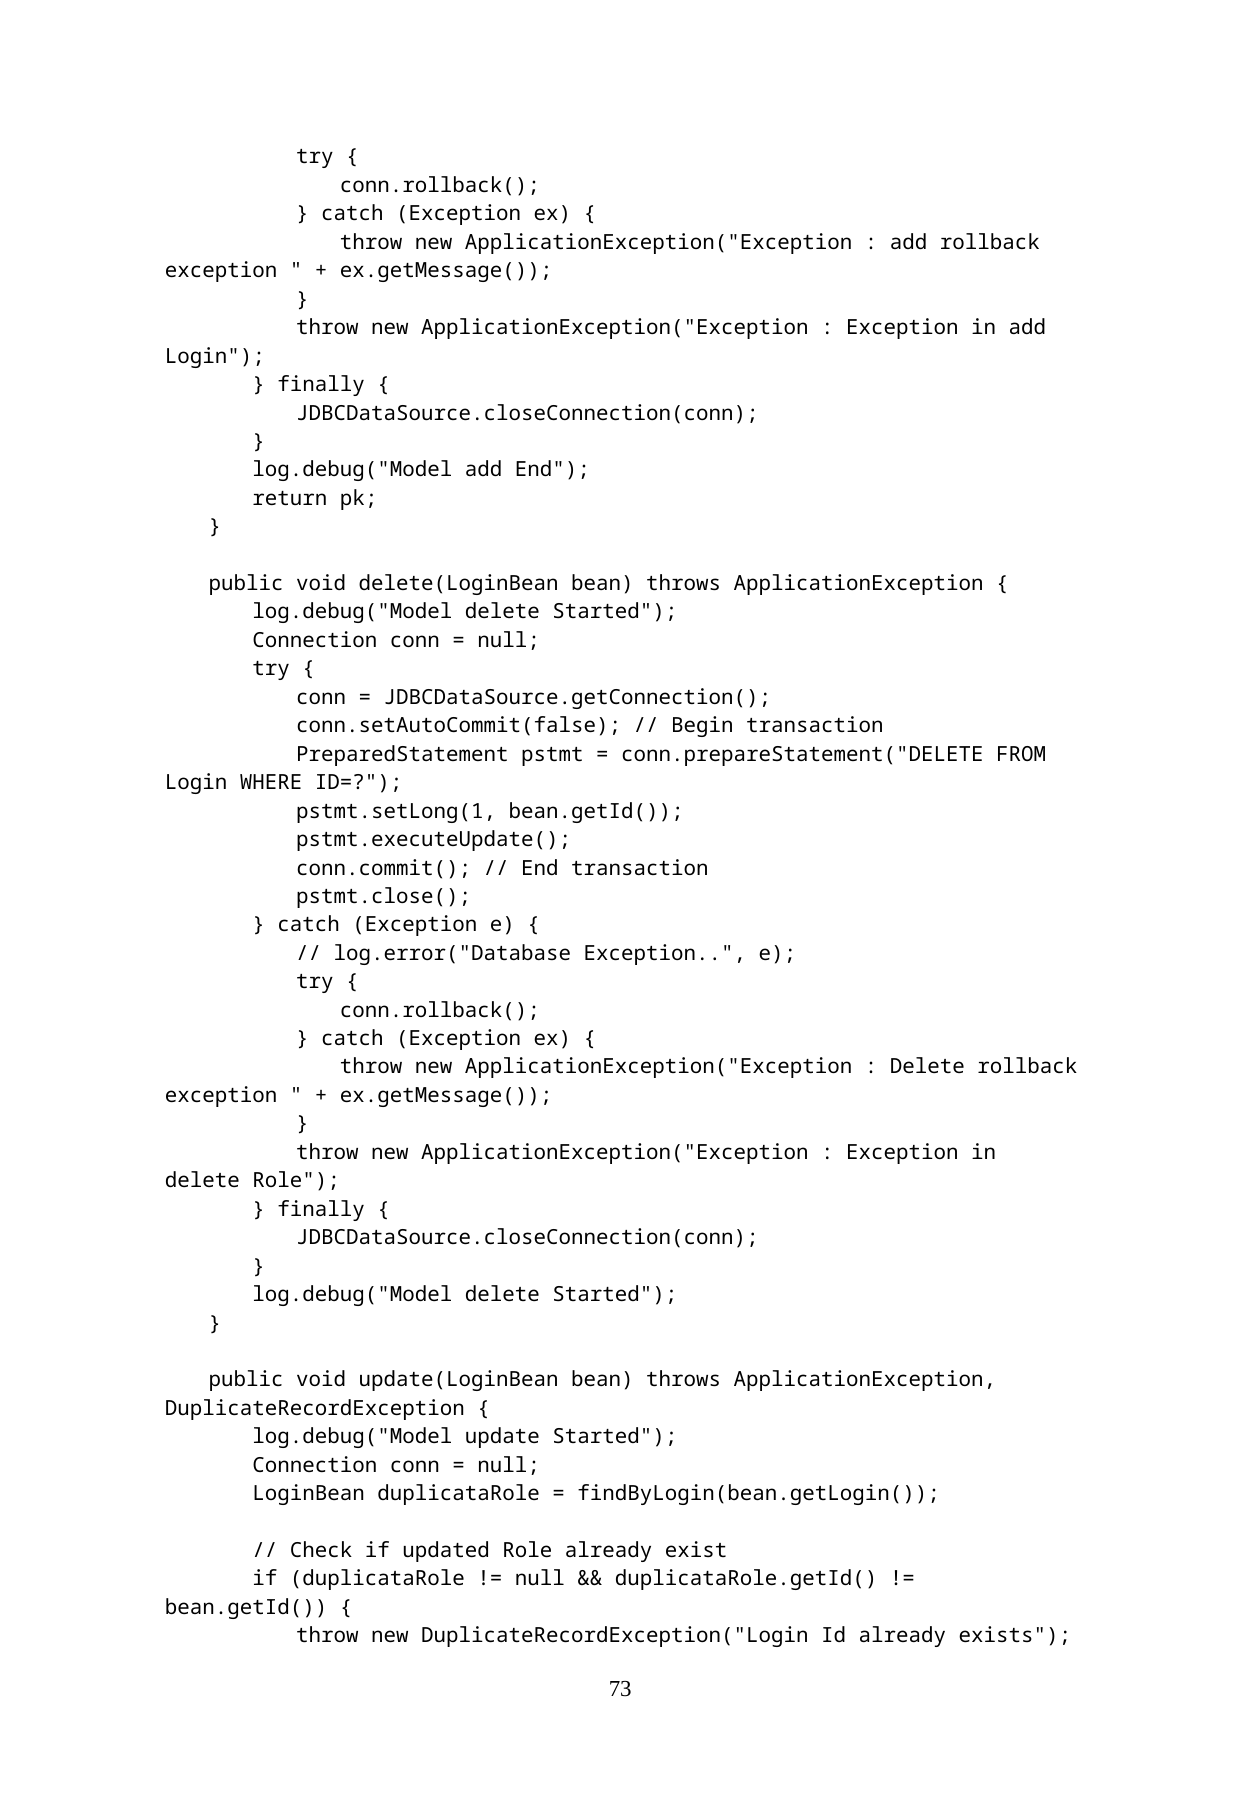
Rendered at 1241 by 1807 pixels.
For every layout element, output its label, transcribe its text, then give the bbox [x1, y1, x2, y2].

text } [164, 1308, 1078, 1336]
text log.debug("Model delete Started"); [164, 1279, 1078, 1308]
text } [164, 1108, 1078, 1137]
text log.debug("Model add End"); [164, 454, 1078, 483]
text } finally { [164, 1194, 1078, 1222]
text } catch (Exception ex) { [164, 1023, 1078, 1052]
text } catch (Exception e) { [164, 909, 1078, 938]
text conn.rollback(); [164, 170, 1078, 198]
text throw new ApplicationException("Exception : Exception in delete Role"); [164, 1137, 1078, 1194]
text conn.setAutoCommit(false); // Begin transaction [164, 710, 1078, 739]
text conn.commit(); // End transaction [164, 853, 1078, 881]
text throw new ApplicationException("Exception : Delete rollback exception " + ex.getMessage()); [164, 1052, 1078, 1108]
text } catch (Exception ex) { [164, 198, 1078, 227]
text log.debug("Model delete Started"); [164, 597, 1078, 625]
text } finally { [164, 369, 1078, 398]
text public void update(LoginBean bean) throws ApplicationException, DuplicateRecordException { [164, 1364, 1078, 1421]
text Connection conn = null; [164, 625, 1078, 653]
text JDBCDataSource.closeConnection(conn); [164, 398, 1078, 426]
text conn.rollback(); [164, 995, 1078, 1023]
text // Check if updated Role already exist [164, 1535, 1078, 1563]
text public void delete(LoginBean bean) throws ApplicationException { [164, 568, 1078, 597]
text try { [164, 653, 1078, 682]
text // log.error("Database Exception..", e); [164, 938, 1078, 966]
text Connection conn = null; [164, 1450, 1078, 1478]
text } [164, 511, 1078, 540]
text try { [164, 966, 1078, 995]
text } [164, 1251, 1078, 1279]
text throw new DuplicateRecordException("Login Id already exists"); [164, 1620, 1078, 1649]
text throw new ApplicationException("Exception : add rollback exception " + ex.getMessage()); [164, 227, 1078, 284]
text throw new ApplicationException("Exception : Exception in add Login"); [164, 312, 1078, 369]
text pstmt.close(); [164, 881, 1078, 909]
text pstmt.setLong(1, bean.getId()); [164, 796, 1078, 824]
text log.debug("Model update Started"); [164, 1421, 1078, 1450]
text PreparedStatement pstmt = conn.prepareStatement("DELETE FROM Login WHERE ID=?"); [164, 739, 1078, 796]
text try { [164, 142, 1078, 170]
text } [164, 284, 1078, 312]
text LoginBean duplicataRole = findByLogin(bean.getLogin()); [164, 1478, 1078, 1507]
text return pk; [164, 483, 1078, 511]
text pstmt.executeUpdate(); [164, 824, 1078, 853]
text conn = JDBCDataSource.getConnection(); [164, 682, 1078, 710]
text if (duplicataRole != null && duplicataRole.getId() != bean.getId()) { [164, 1563, 1078, 1620]
text JDBCDataSource.closeConnection(conn); [164, 1222, 1078, 1251]
text } [164, 426, 1078, 454]
